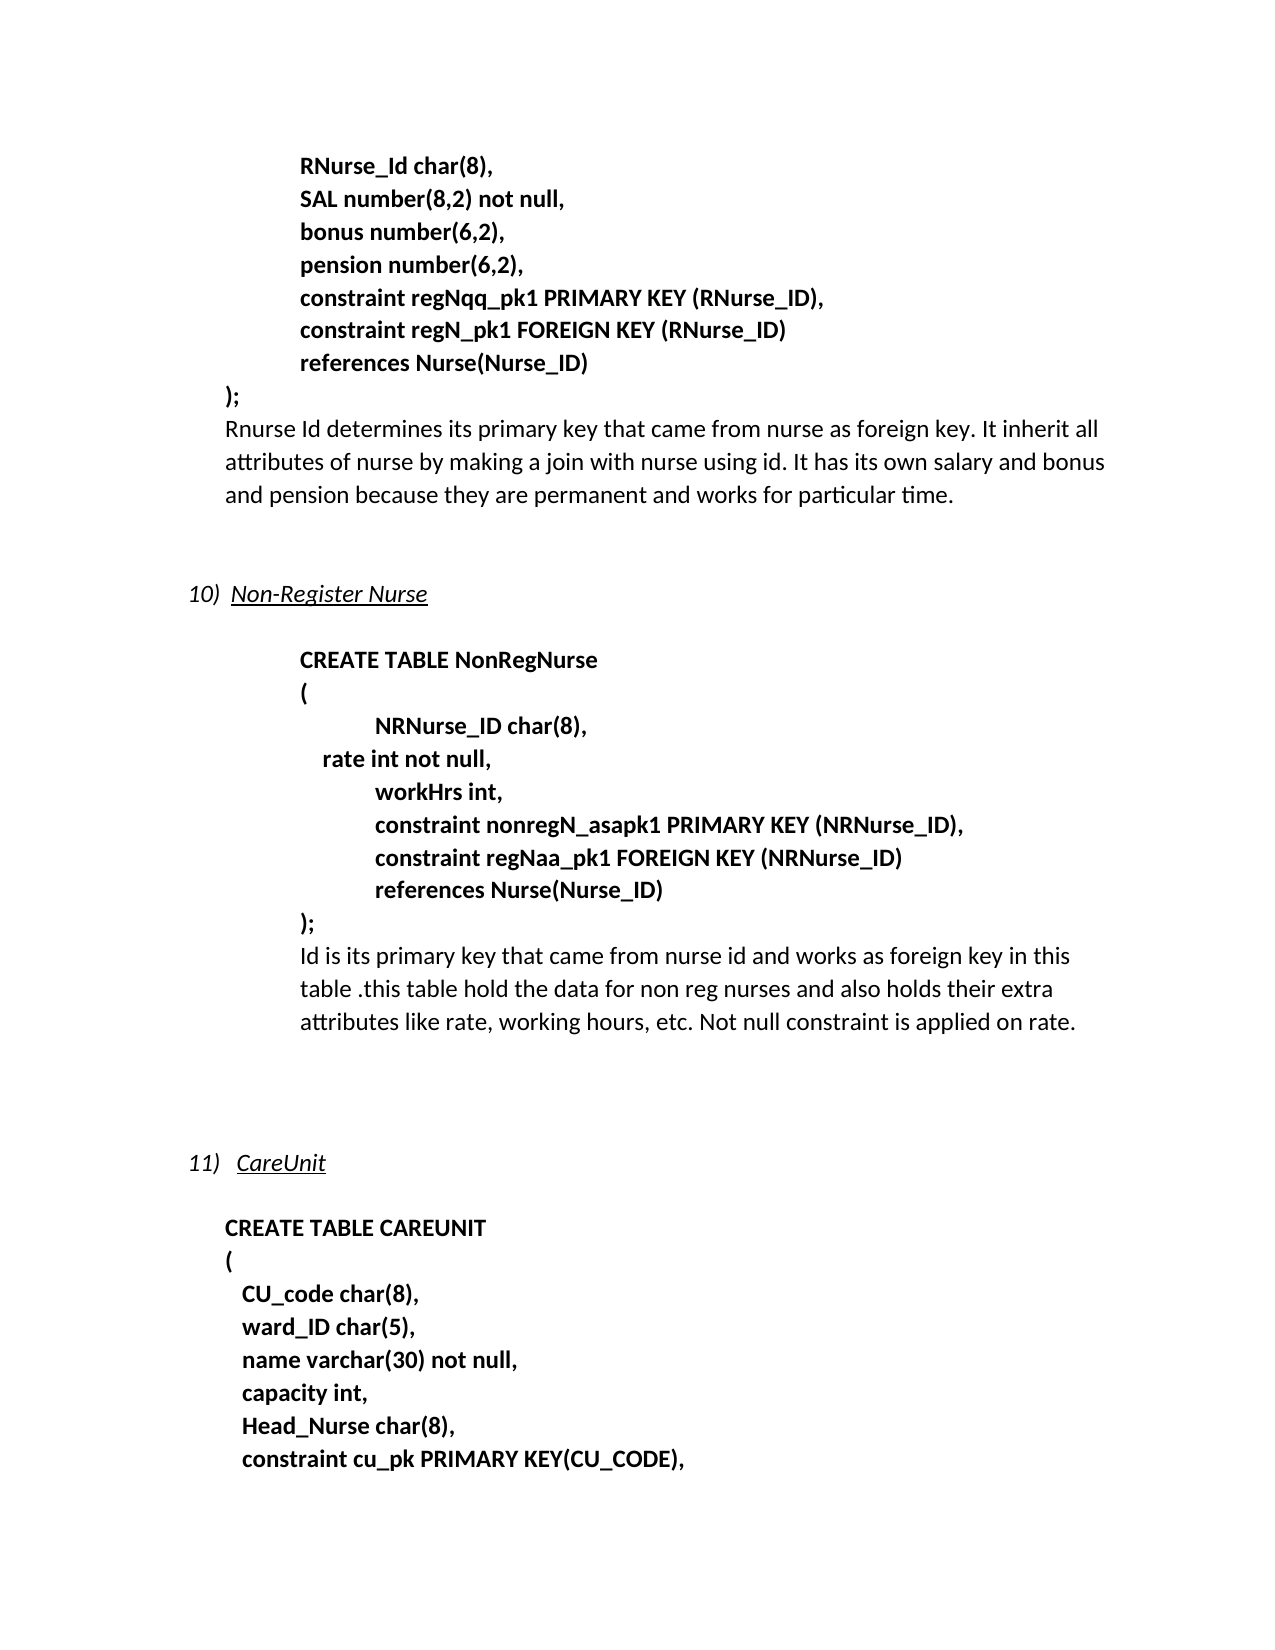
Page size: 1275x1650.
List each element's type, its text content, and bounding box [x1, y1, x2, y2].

list CREATE TABLE CAREUNIT [225, 1212, 1125, 1243]
list constraint nonregN_asapk1 PRIMARY KEY (NRNurse_ID), [300, 809, 1125, 839]
list ( [300, 677, 1125, 708]
list ( [225, 1245, 1125, 1276]
list CU_code char(8), [225, 1278, 1125, 1309]
list SAL number(8,2) not null, [225, 183, 1125, 213]
list workHrs int, [300, 776, 1125, 806]
list Non-Register Nurse [187, 578, 1125, 609]
list Rnurse Id determines its primary key that came from nurse as foreign key. It inherit all attributes of nurse by making a join with nurse using id. It has its own salary and bonus and pension because they are permanent and works for particular time. [225, 413, 1125, 510]
list constraint cu_pk PRIMARY KEY(CU_CODE), [225, 1443, 1125, 1473]
list constraint regN_pk1 FOREIGN KEY (RNurse_ID) [225, 314, 1125, 345]
list capacity int, [225, 1377, 1125, 1408]
list ward_ID char(5), [225, 1311, 1125, 1342]
list CareUnit [187, 1147, 1125, 1177]
list constraint regNqq_pk1 PRIMARY KEY (RNurse_ID), [225, 282, 1125, 312]
list name varchar(30) not null, [225, 1344, 1125, 1375]
list Id is its primary key that came from nurse id and works as foreign key in this table .this table hold the data for non reg nurses and also holds their extra attributes like rate, working hours, etc. Not null constraint is applied on rate. [300, 940, 1125, 1037]
list CREATE TABLE NonRegNurse [300, 644, 1125, 675]
list Head_Nurse char(8), [225, 1410, 1125, 1441]
list references Nurse(Nurse_ID) [225, 347, 1125, 378]
list rate int not null, [300, 743, 1125, 773]
list RNurse_Id char(8), [225, 150, 1125, 181]
list ); [225, 380, 1125, 411]
list references Nurse(Nurse_ID) [300, 874, 1125, 905]
list ); [300, 907, 1125, 938]
list NRNurse_ID char(8), [300, 710, 1125, 741]
list pension number(6,2), [225, 249, 1125, 279]
list bonus number(6,2), [225, 216, 1125, 246]
list constraint regNaa_pk1 FOREIGN KEY (NRNurse_ID) [300, 842, 1125, 872]
